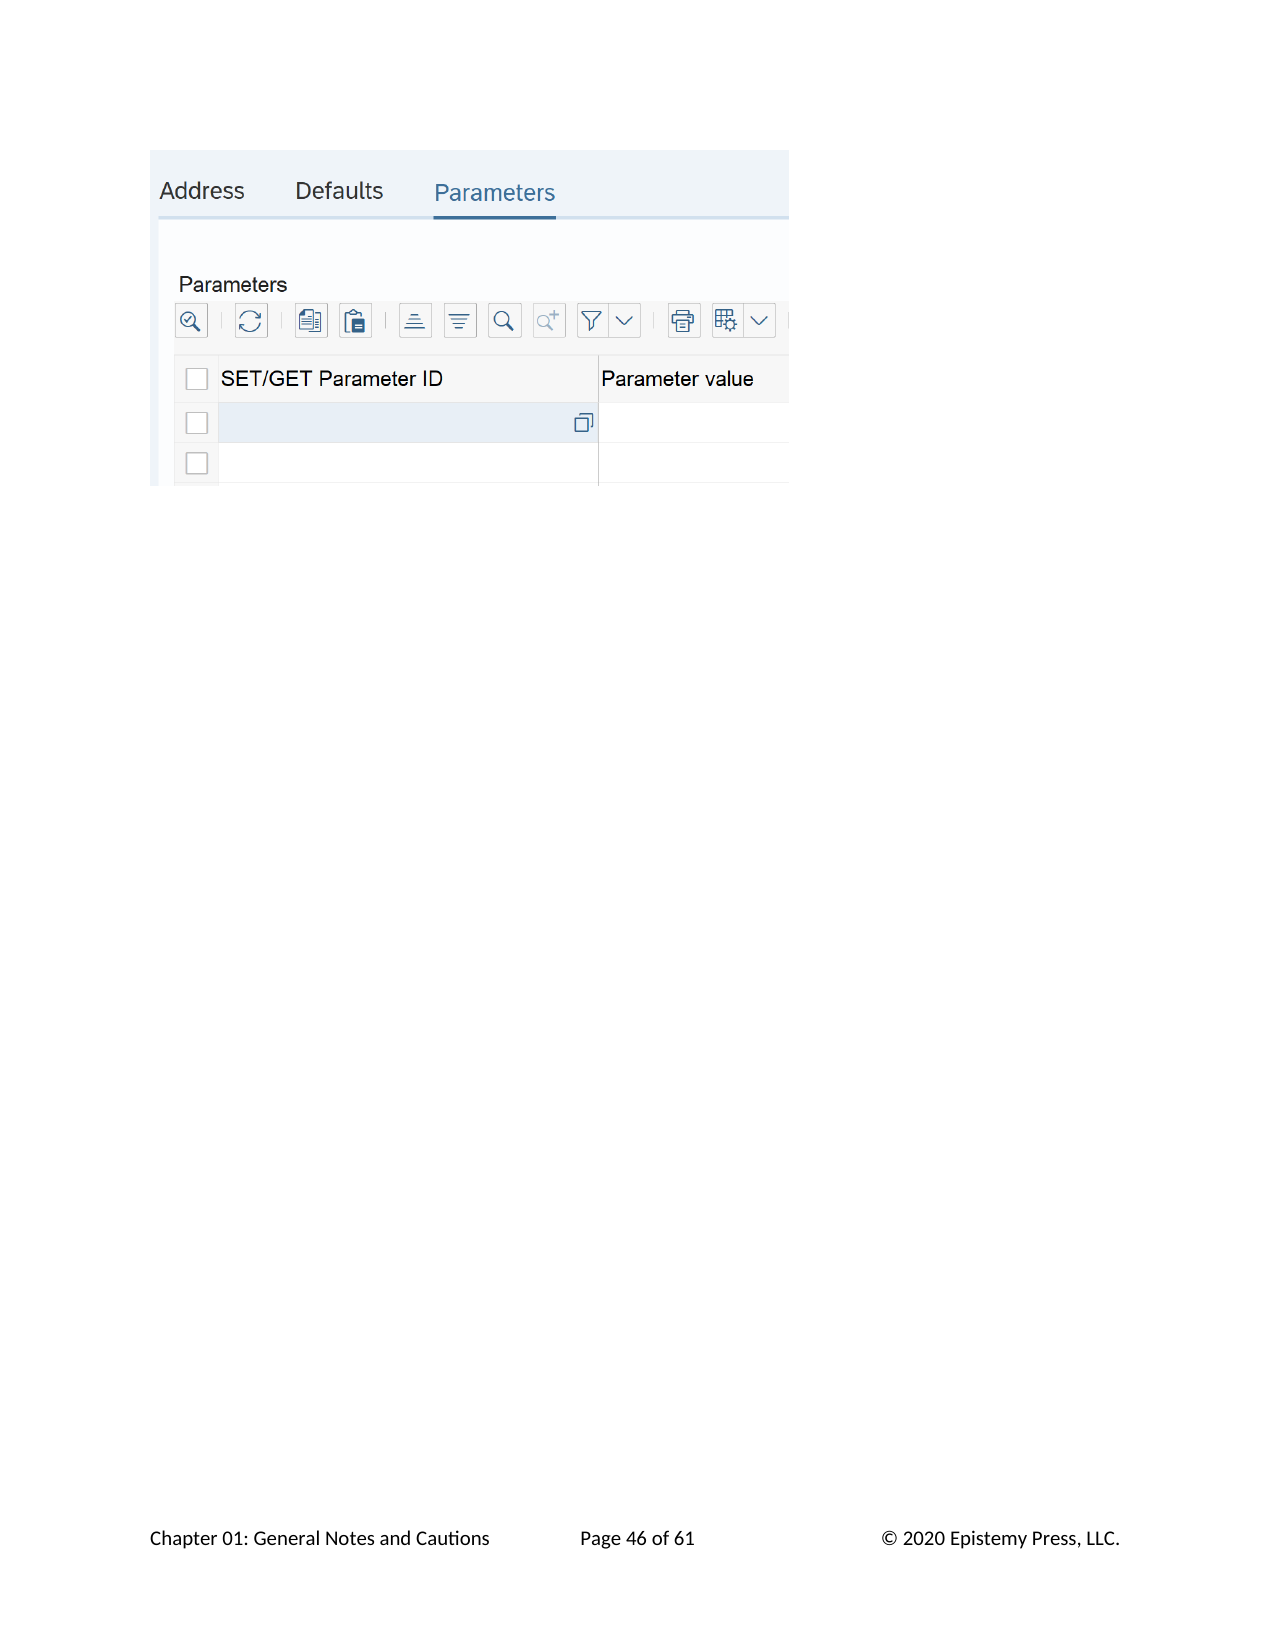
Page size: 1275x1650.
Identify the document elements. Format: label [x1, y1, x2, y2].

picture [150, 150, 789, 486]
